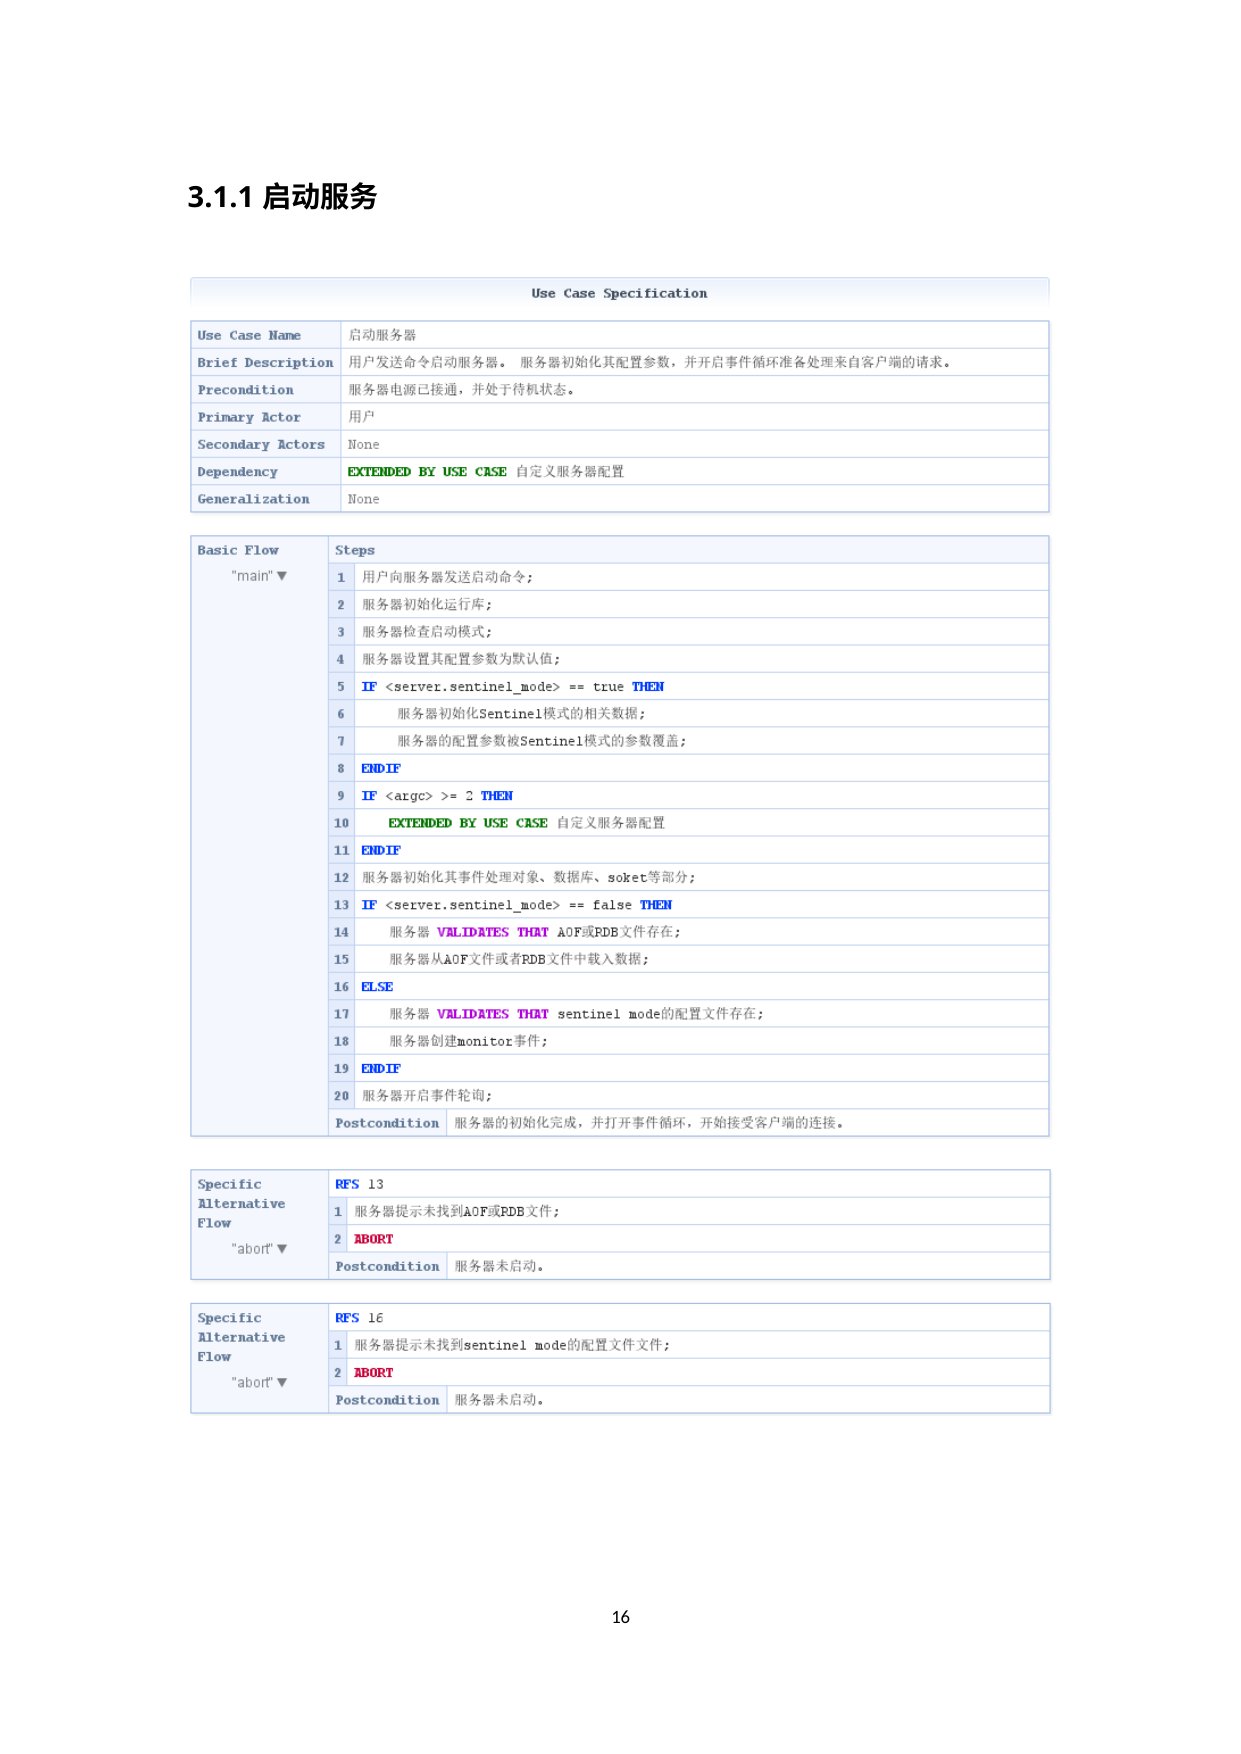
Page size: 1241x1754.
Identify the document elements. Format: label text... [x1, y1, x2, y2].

subtitle 3.1.1 启动服务 [187, 162, 1053, 227]
